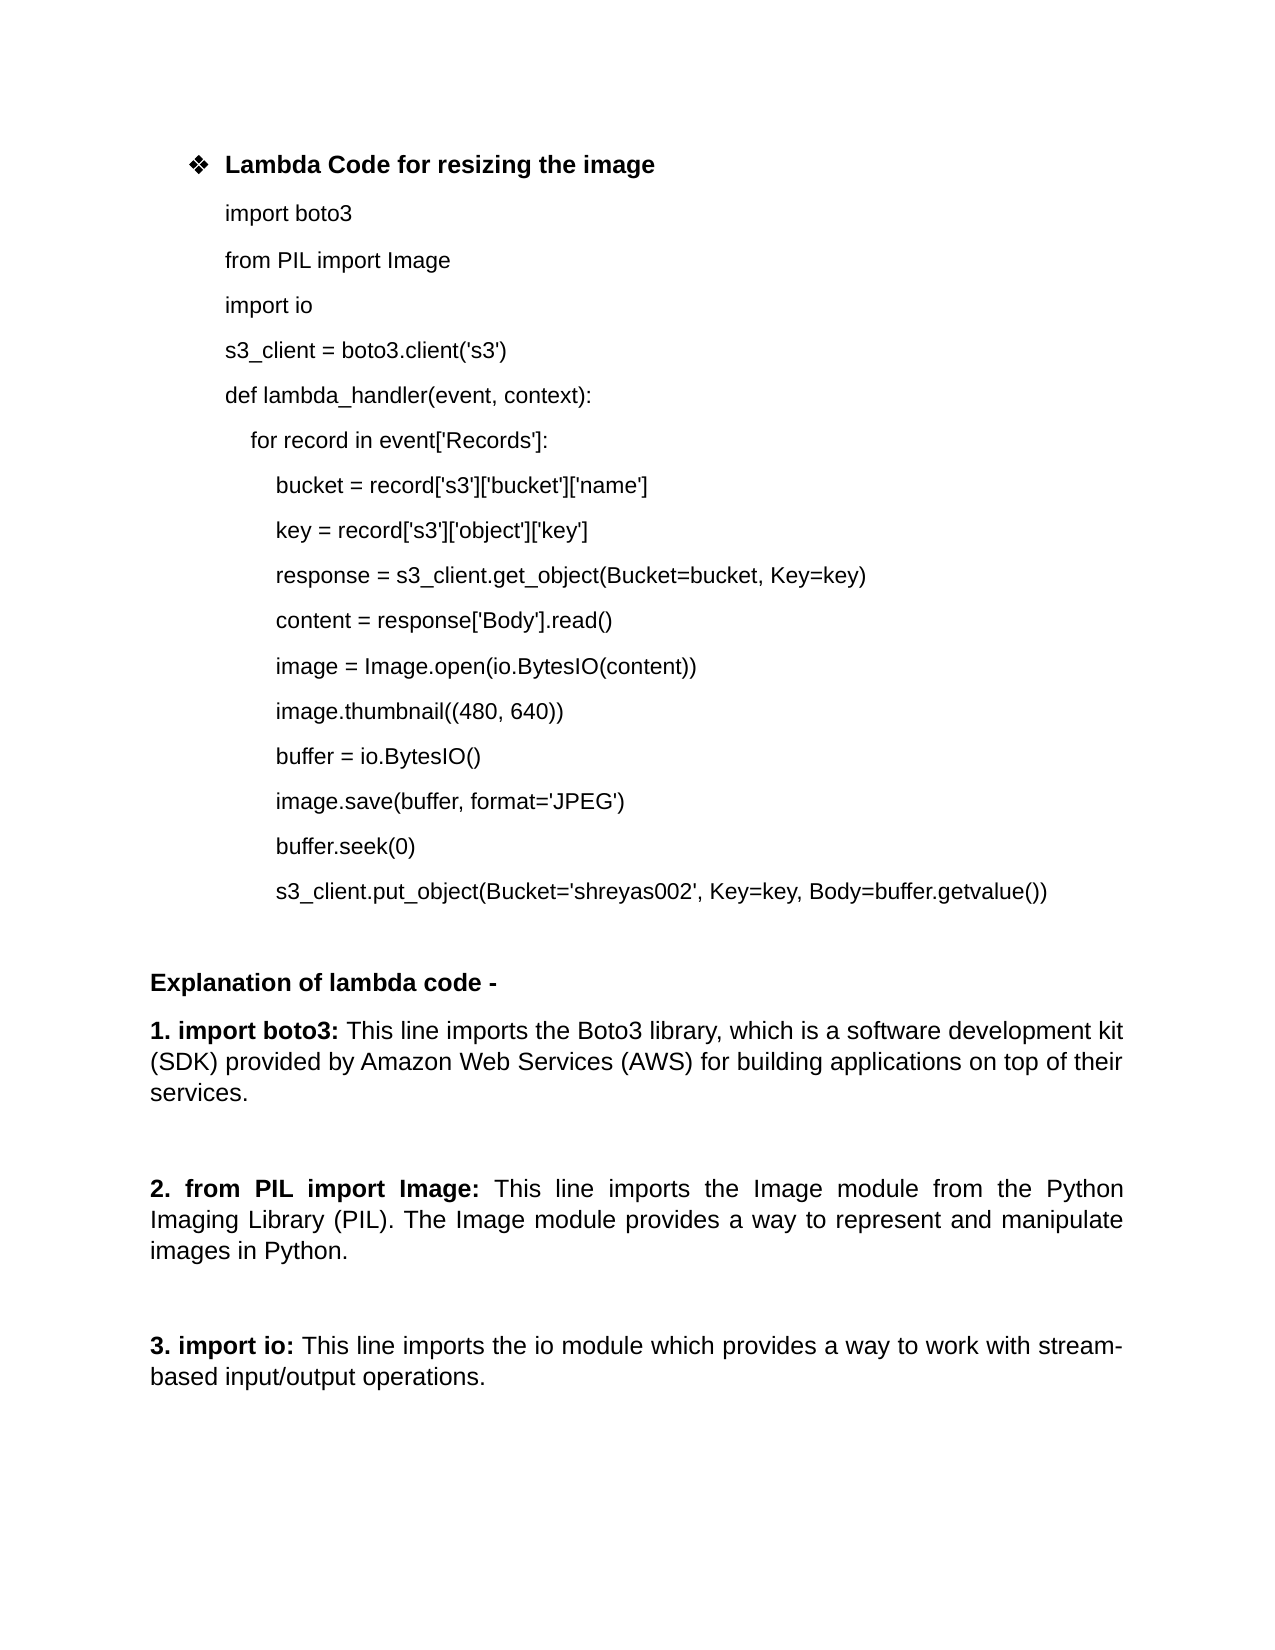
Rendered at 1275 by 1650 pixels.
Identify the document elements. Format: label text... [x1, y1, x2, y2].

text s3_client.put_object(Bucket='shreyas002', Key=key, Body=buffer.getvalue()) [225, 878, 1125, 904]
text def lambda_handler(event, context): [225, 382, 1125, 408]
text key = record['s3']['object']['key'] [225, 517, 1125, 544]
text 1. import boto3: This line imports the Boto3 library, which is a software development kit (SDK) provided by Amazon Web Services (AWS) for building applications on top of their services. [150, 1016, 1125, 1107]
text for record in event['Records']: [225, 427, 1125, 453]
text import io [225, 292, 1125, 318]
text image.thumbnail((480, 640)) [225, 698, 1125, 724]
text image.save(buffer, format='JPEG') [225, 788, 1125, 814]
text buffer = io.BytesIO() [225, 743, 1125, 769]
text 3. import io: This line imports the io module which provides a way to work with stream-based input/output operations. [150, 1331, 1125, 1391]
text image = Image.open(io.BytesIO(content)) [225, 653, 1125, 679]
text content = response['Body'].read() [225, 607, 1125, 634]
text from PIL import Image [225, 247, 1125, 273]
list Lambda Code for resizing the image [187, 150, 1125, 179]
text Explanation of lambda code - [150, 968, 1125, 997]
text response = s3_client.get_object(Bucket=bucket, Key=key) [225, 562, 1125, 589]
text buffer.seek(0) [225, 833, 1125, 859]
text import boto3 [225, 200, 1125, 226]
text s3_client = boto3.client('s3') [225, 337, 1125, 363]
text bucket = record['s3']['bucket']['name'] [225, 472, 1125, 498]
text 2. from PIL import Image: This line imports the Image module from the Python Imaging Library (PIL). The Image module provides a way to represent and manipulate images in Python. [150, 1173, 1125, 1264]
